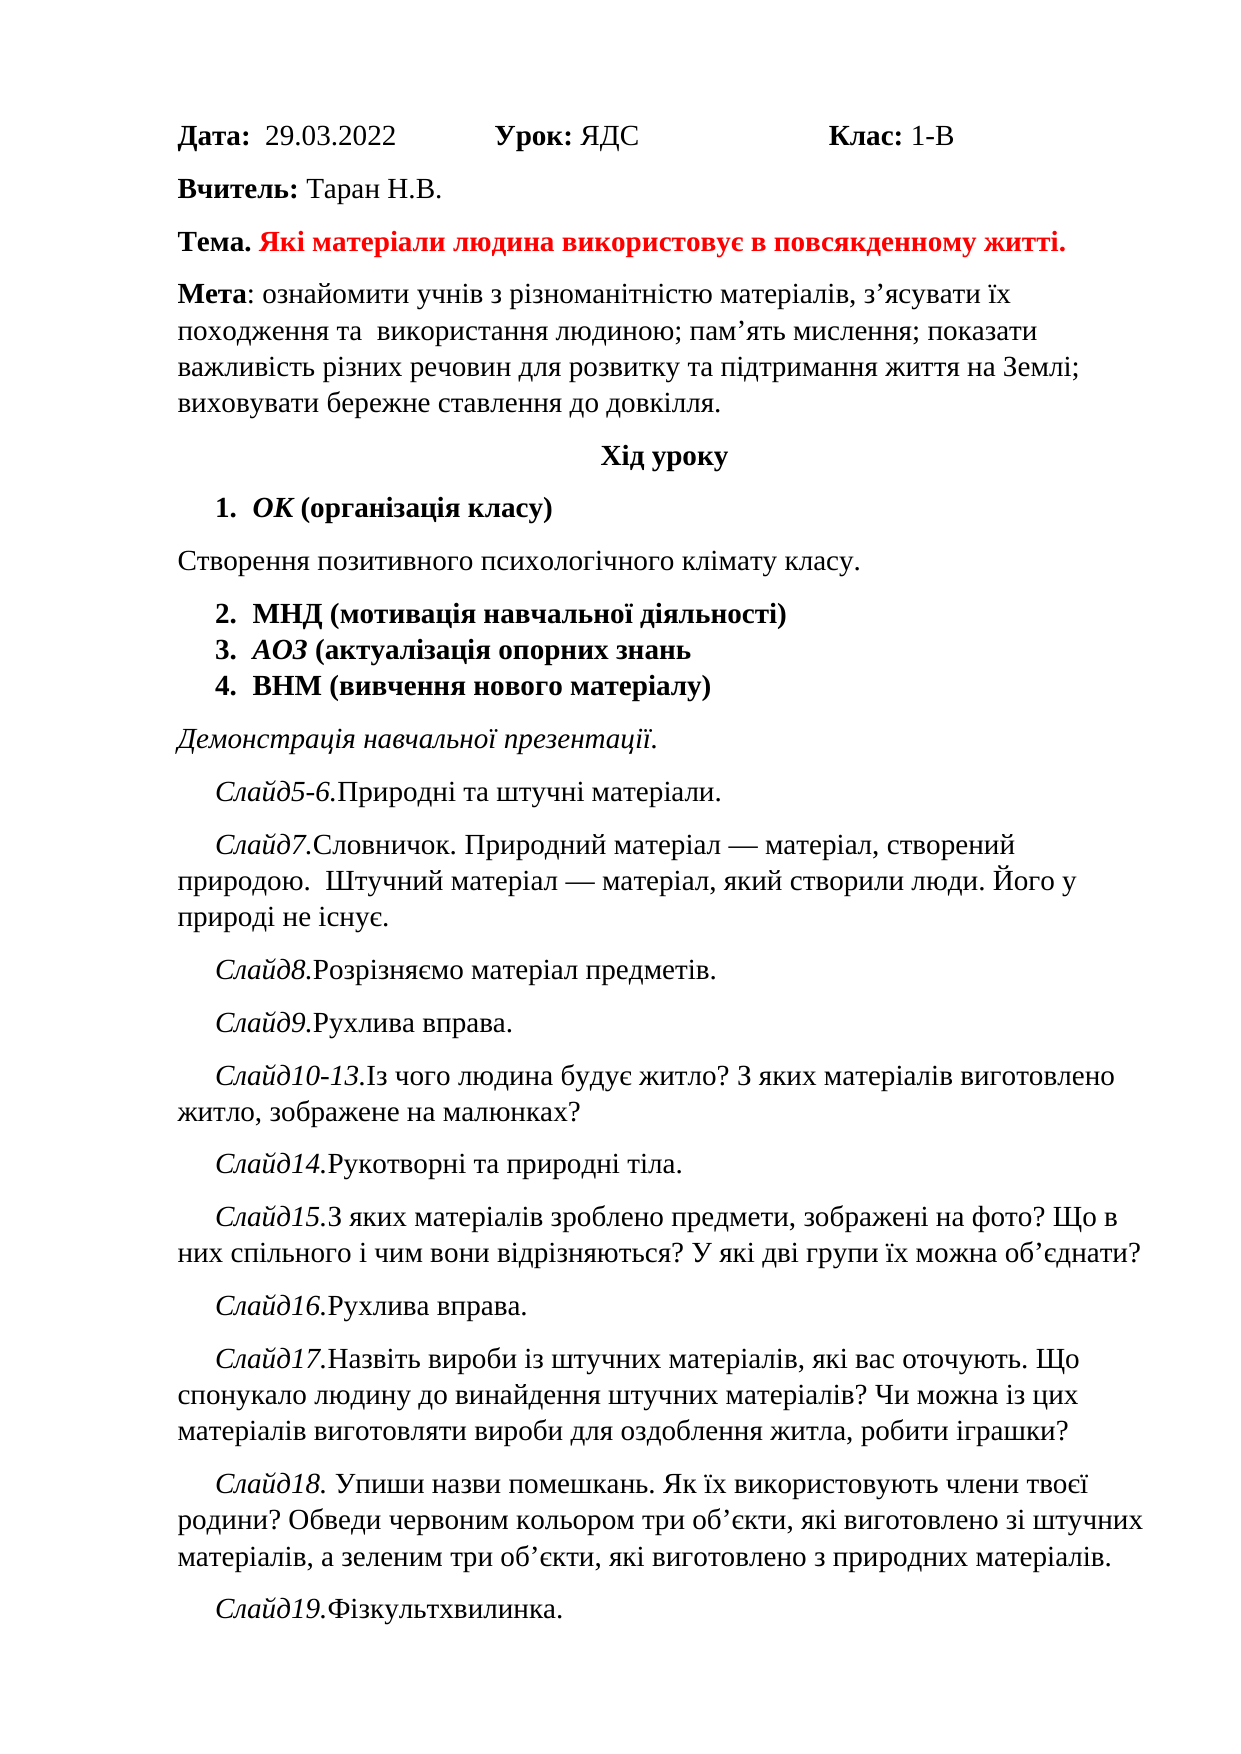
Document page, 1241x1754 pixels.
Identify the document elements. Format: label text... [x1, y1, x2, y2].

text Слайд15.З яких матеріалів зроблено предмети, зображені на фото? Що в них спільного і чим вони відрізняються? У які дві групи їх можна об’єднати? [177, 1199, 1152, 1269]
text Хід уроку [177, 438, 1152, 471]
list ВНМ (вивчення нового матеріалу) [215, 668, 1152, 702]
text Слайд10-13.Із чого людина будує житло? З яких матеріалів виготовлено житло, зображене на малюнках? [177, 1058, 1152, 1127]
text Демонстрація навчальної презентації. [177, 721, 1152, 755]
text Слайд19.Фізкультхвилинка. [177, 1591, 1152, 1625]
text Слайд5-6.Природні та штучні матеріали. [177, 774, 1152, 808]
list ОК (організація класу) [215, 491, 1152, 524]
text Слайд16.Рухлива вправа. [177, 1288, 1152, 1322]
text Дата: 29.03.2022 Урок: ЯДС Клас: 1-В [177, 118, 1152, 152]
text Слайд18. Упиши назви помешкань. Як їх використовують члени твоєї родини? Обведи червоним кольором три об’єкти, які виготовлено зі штучних матеріалів, а зеленим три об’єкти, які виготовлено з природних матеріалів. [177, 1466, 1152, 1572]
text Мета: ознайомити учнів з різноманітністю матеріалів, з’ясувати їх походження та використання людиною; пам’ять мислення; показати важливість різних речовин для розвитку та підтримання життя на Землі; виховувати бережне ставлення до довкілля. [177, 277, 1152, 418]
text Слайд14.Рукотворні та природні тіла. [177, 1147, 1152, 1180]
list АОЗ (актуалізація опорних знань [215, 632, 1152, 666]
text Слайд17.Назвіть вироби із штучних матеріалів, які вас оточують. Що спонукало людину до винайдення штучних матеріалів? Чи можна із цих матеріалів виготовляти вироби для оздоблення житла, робити іграшки? [177, 1341, 1152, 1447]
text Створення позитивного психологічного клімату класу. [177, 543, 1152, 577]
list МНД (мотивація навчальної діяльності) [215, 596, 1152, 630]
text Слайд9.Рухлива вправа. [177, 1005, 1152, 1038]
text Слайд7.Словничок. Природний матеріал — матеріал, створений природою. Штучний матеріал — матеріал, який створили люди. Його у природі не існує. [177, 827, 1152, 933]
text Слайд8.Розрізняємо матеріал предметів. [177, 952, 1152, 986]
text Тема. Які матеріали людина використовує в повсякденному житті. [177, 224, 1152, 257]
text Вчитель: Таран Н.В. [177, 171, 1152, 204]
